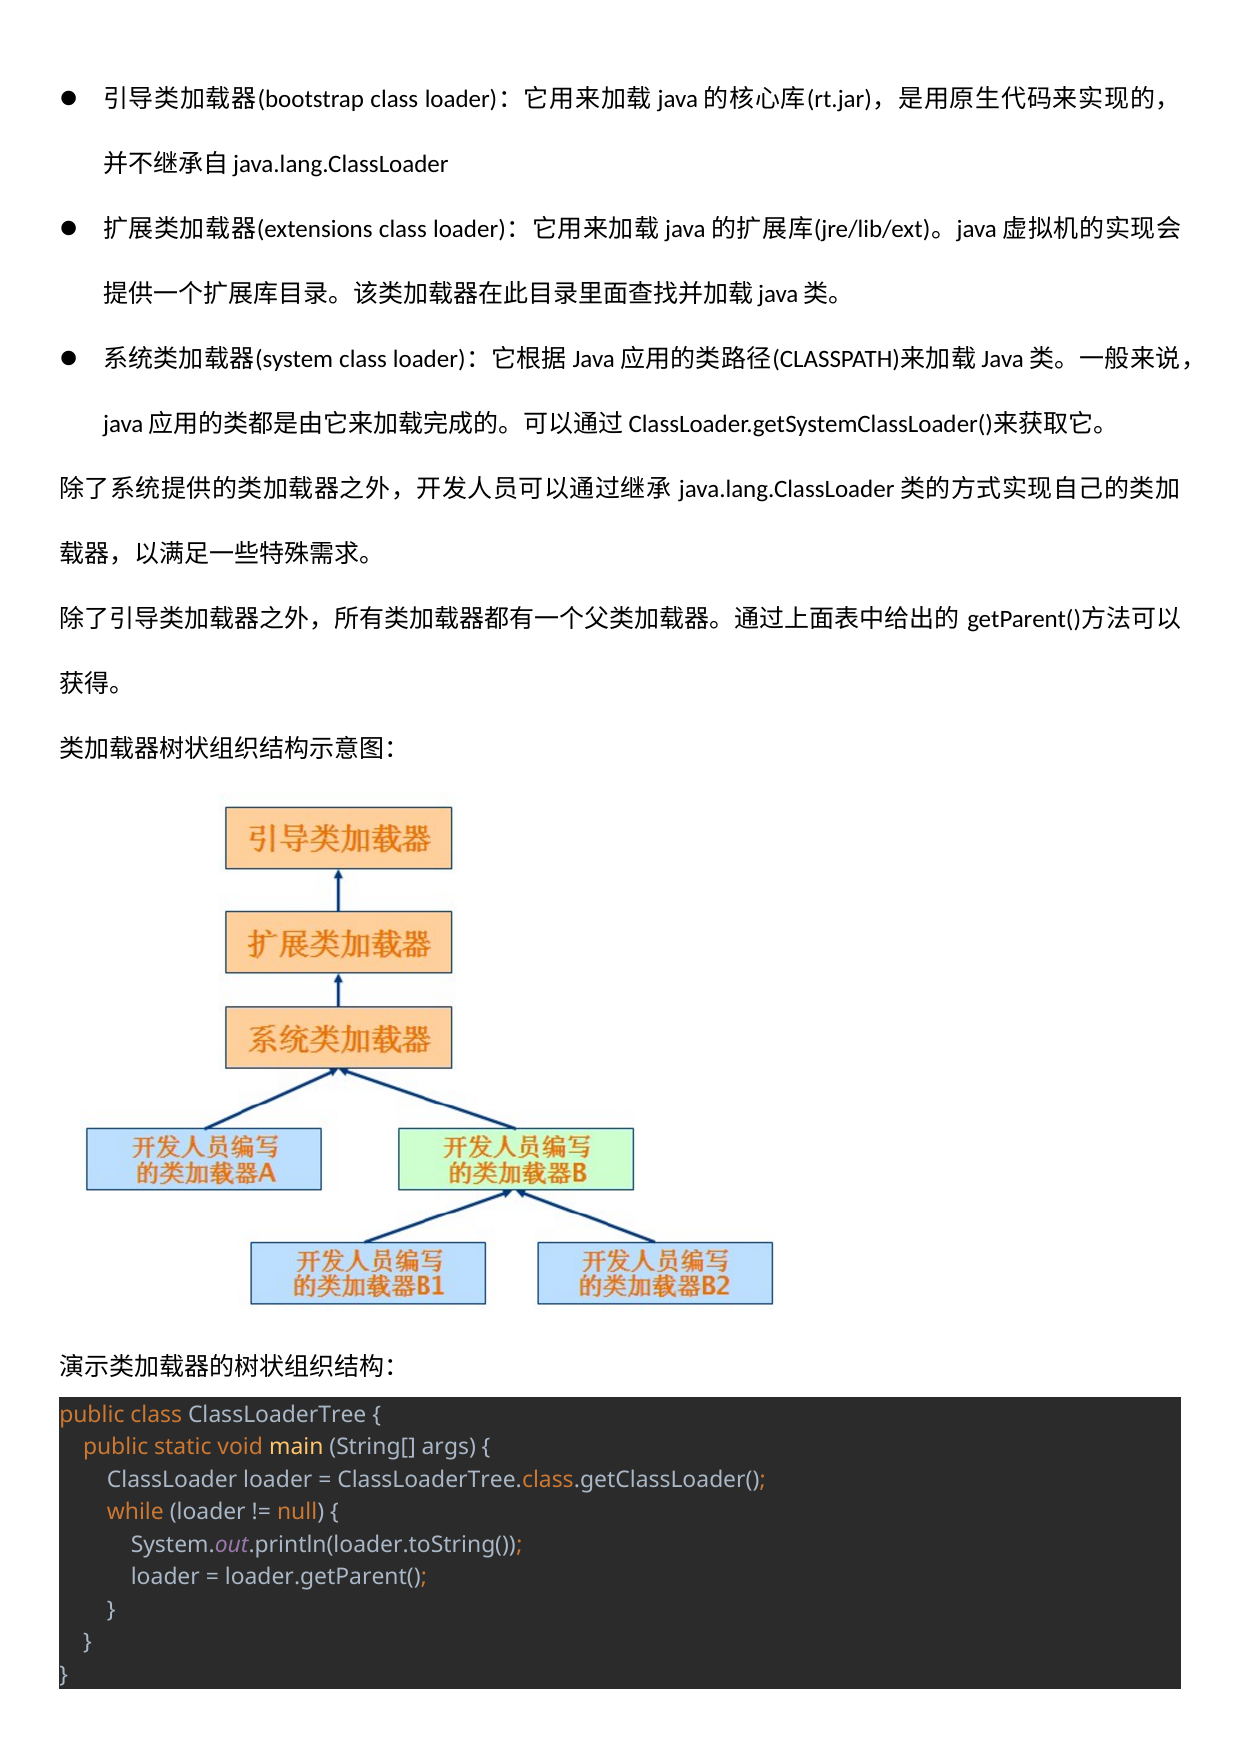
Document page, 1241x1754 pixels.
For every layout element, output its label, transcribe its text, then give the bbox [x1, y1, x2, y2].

list 扩展类加载器(extensions class loader)：它用来加载java的扩展库(jre/lib/ext)。java虚拟机的实现会提供一个扩展库目录。该类加载器在此目录里面查找并加载java类。 [59, 194, 1181, 324]
text 演示类加载器的树状组织结构： [59, 1332, 1181, 1397]
text 类加载器树状组织结构示意图： [59, 714, 1181, 779]
text public class ClassLoaderTree { public static void main (String[] args) { ClassLoader loader = ClassLoaderTree.class.getClassLoader(); while (loader != null) { System.out.println(loader.toString()); loader = loader.getParent(); } } } [59, 1397, 1181, 1689]
list 引导类加载器(bootstrap class loader)：它用来加载java的核心库(rt.jar)，是用原生代码来实现的，并不继承自java.lang.ClassLoader [59, 64, 1181, 194]
text 除了系统提供的类加载器之外，开发人员可以通过继承java.lang.ClassLoader类的方式实现自己的类加载器，以满足一些特殊需求。 [59, 454, 1181, 584]
text 除了引导类加载器之外，所有类加载器都有一个父类加载器。通过上面表中给出的getParent()方法可以获得。 [59, 584, 1181, 714]
list 系统类加载器(system class loader)：它根据Java应用的类路径(CLASSPATH)来加载Java类。一般来说，java应用的类都是由它来加载完成的。可以通过ClassLoader.getSystemClassLoader()来获取它。 [59, 324, 1181, 454]
